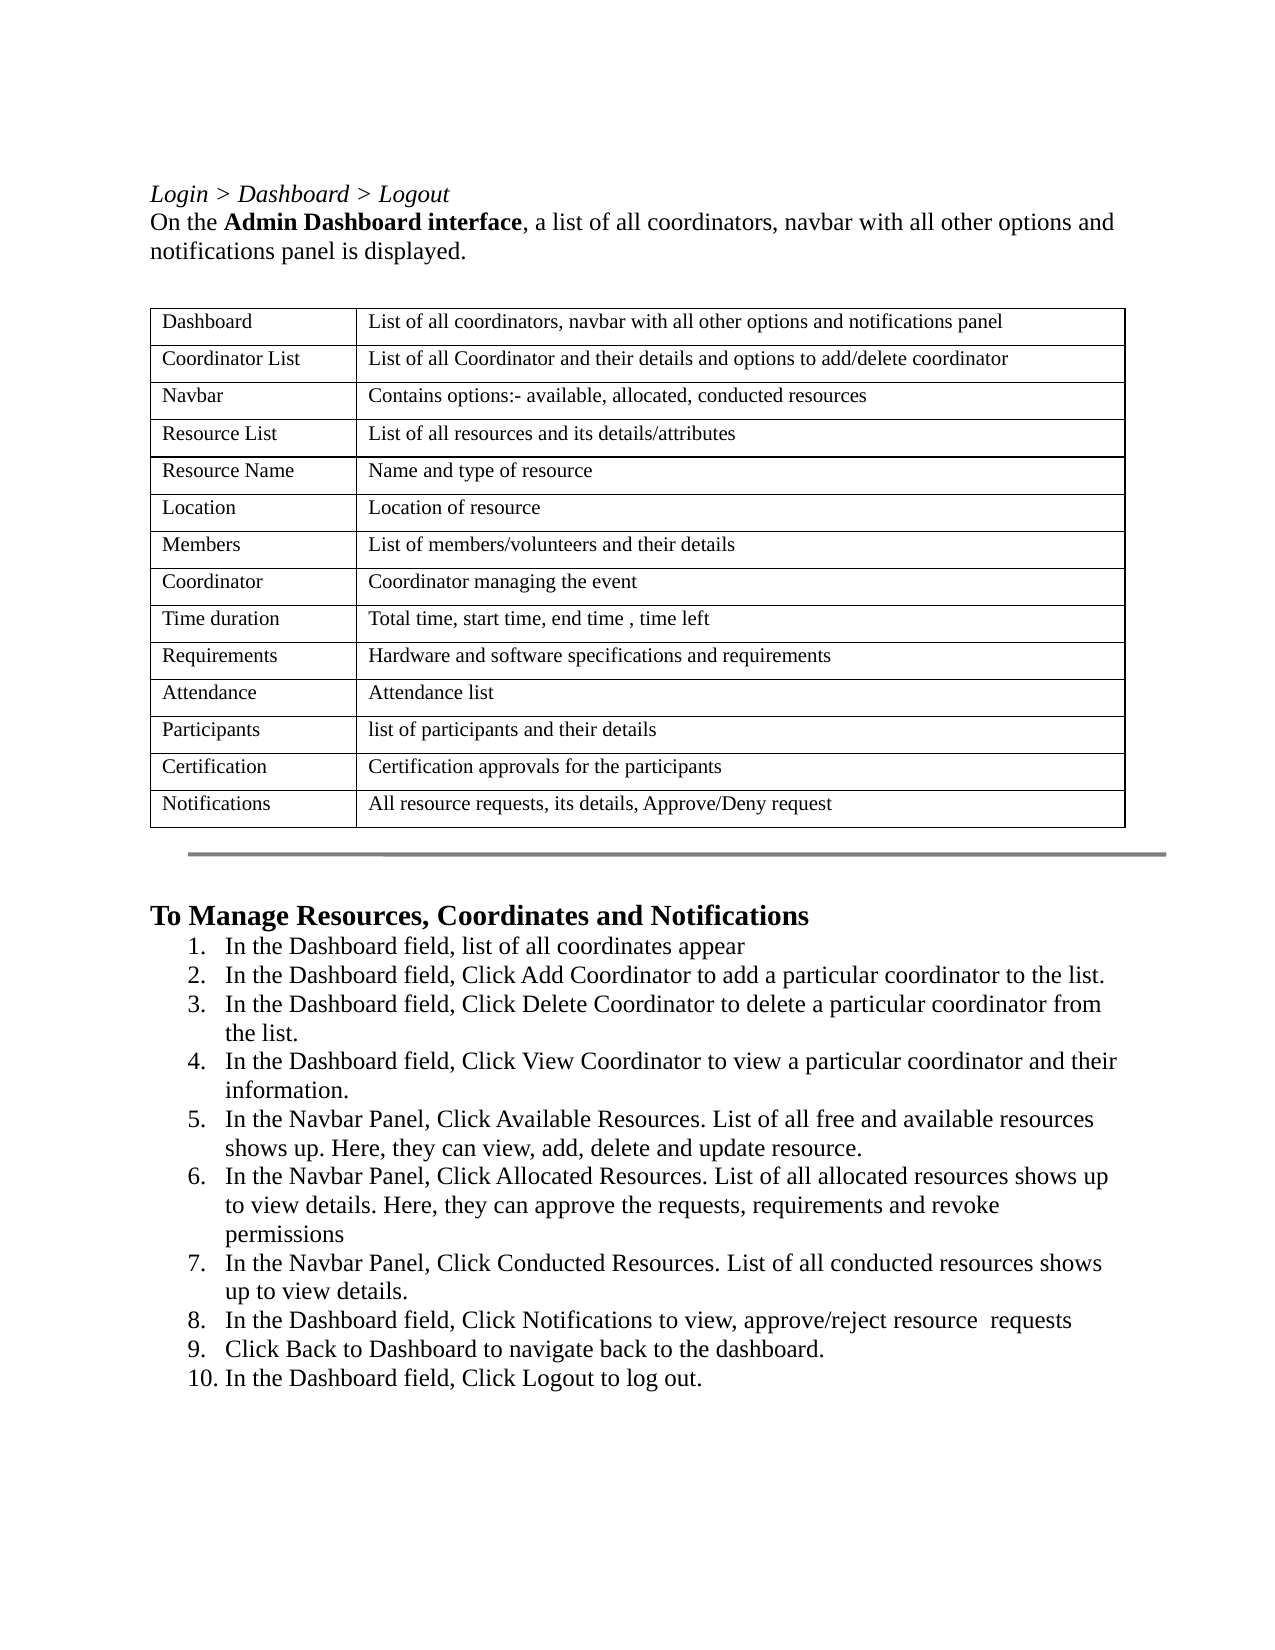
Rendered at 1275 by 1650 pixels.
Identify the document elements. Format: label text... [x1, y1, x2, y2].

list In the Dashboard field, Click Add Coordinator to add a particular coordinator to the list. [187, 960, 1125, 989]
table_cell Participants [151, 717, 356, 753]
list In the Dashboard field, Click Delete Coordinator to delete a particular coordinator from the list. [187, 989, 1125, 1046]
table_cell List of members/volunteers and their details [357, 532, 1124, 568]
table_cell List of all Coordinator and their details and options to add/delete coordinator [357, 346, 1124, 382]
table_cell Attendance [151, 680, 356, 716]
text Login > Dashboard > Logout [150, 179, 1125, 207]
table_cell Notifications [151, 791, 356, 827]
table_cell Navbar [151, 383, 356, 419]
table_cell Members [151, 532, 356, 568]
table_cell Resource Name [151, 458, 356, 493]
table_header Dashboard [151, 309, 356, 345]
table_cell Location [151, 495, 356, 531]
list In the Navbar Panel, Click Available Resources. List of all free and available resources shows up. Here, they can view, add, delete and update resource. [187, 1104, 1125, 1161]
table_cell Hardware and software specifications and requirements [357, 643, 1124, 679]
table_cell Coordinator List [151, 346, 356, 382]
table_cell list of participants and their details [357, 717, 1124, 753]
table_cell Coordinator [151, 569, 356, 605]
list In the Dashboard field, Click Logout to log out. [187, 1363, 1125, 1391]
list In the Dashboard field, Click Notifications to view, approve/reject resource requests [187, 1305, 1125, 1334]
table_cell Total time, start time, end time , time left [357, 606, 1124, 642]
list In the Dashboard field, Click View Coordinator to view a particular coordinator and their information. [187, 1046, 1125, 1104]
table_cell Resource List [151, 420, 356, 456]
table_cell Name and type of resource [357, 458, 1124, 493]
table_cell Coordinator managing the event [357, 569, 1124, 605]
table_cell Contains options:- available, allocated, conducted resources [357, 383, 1124, 419]
table_header List of all coordinators, navbar with all other options and notifications panel [357, 309, 1124, 345]
table_cell Attendance list [357, 680, 1124, 716]
text On the Admin Dashboard interface, a list of all coordinators, navbar with all other options and notifications panel is displayed. [150, 207, 1125, 265]
list Click Back to Dashboard to navigate back to the dashboard. [187, 1334, 1125, 1363]
table_cell Requirements [151, 643, 356, 679]
table_cell List of all resources and its details/attributes [357, 420, 1124, 456]
table_cell All resource requests, its details, Approve/Deny request [357, 791, 1124, 827]
table_cell Certification approvals for the participants [357, 754, 1124, 790]
table_cell Location of resource [357, 495, 1124, 531]
text To Manage Resources, Coordinates and Notifications [150, 898, 1125, 931]
list In the Navbar Panel, Click Conducted Resources. List of all conducted resources shows up to view details. [187, 1248, 1125, 1305]
list In the Navbar Panel, Click Allocated Resources. List of all allocated resources shows up to view details. Here, they can approve the requests, requirements and revoke permissions [187, 1161, 1125, 1248]
table_cell Certification [151, 754, 356, 790]
table_cell Time duration [151, 606, 356, 642]
list In the Dashboard field, list of all coordinates appear [187, 931, 1125, 960]
